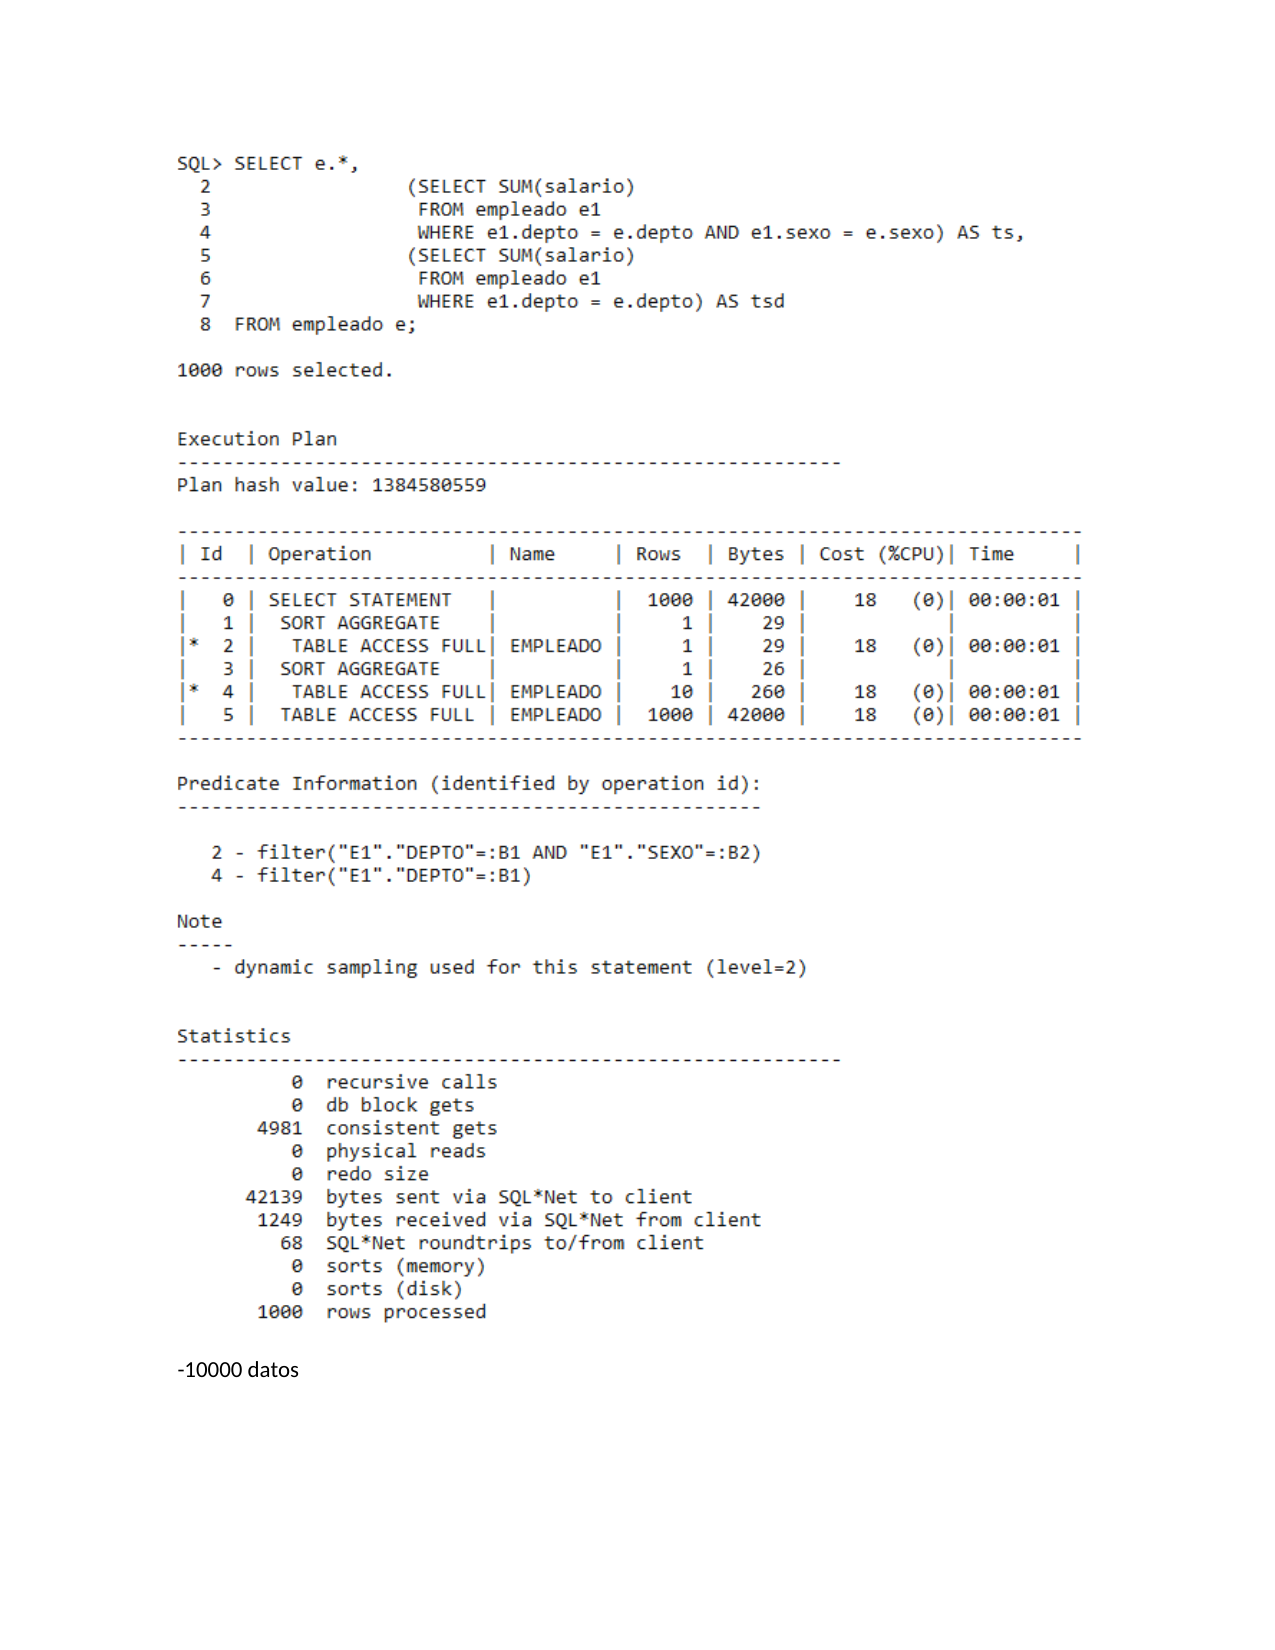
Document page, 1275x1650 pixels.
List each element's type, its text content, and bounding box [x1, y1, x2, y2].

text -10000 datos [177, 1355, 1098, 1383]
picture [177, 147, 1098, 1337]
